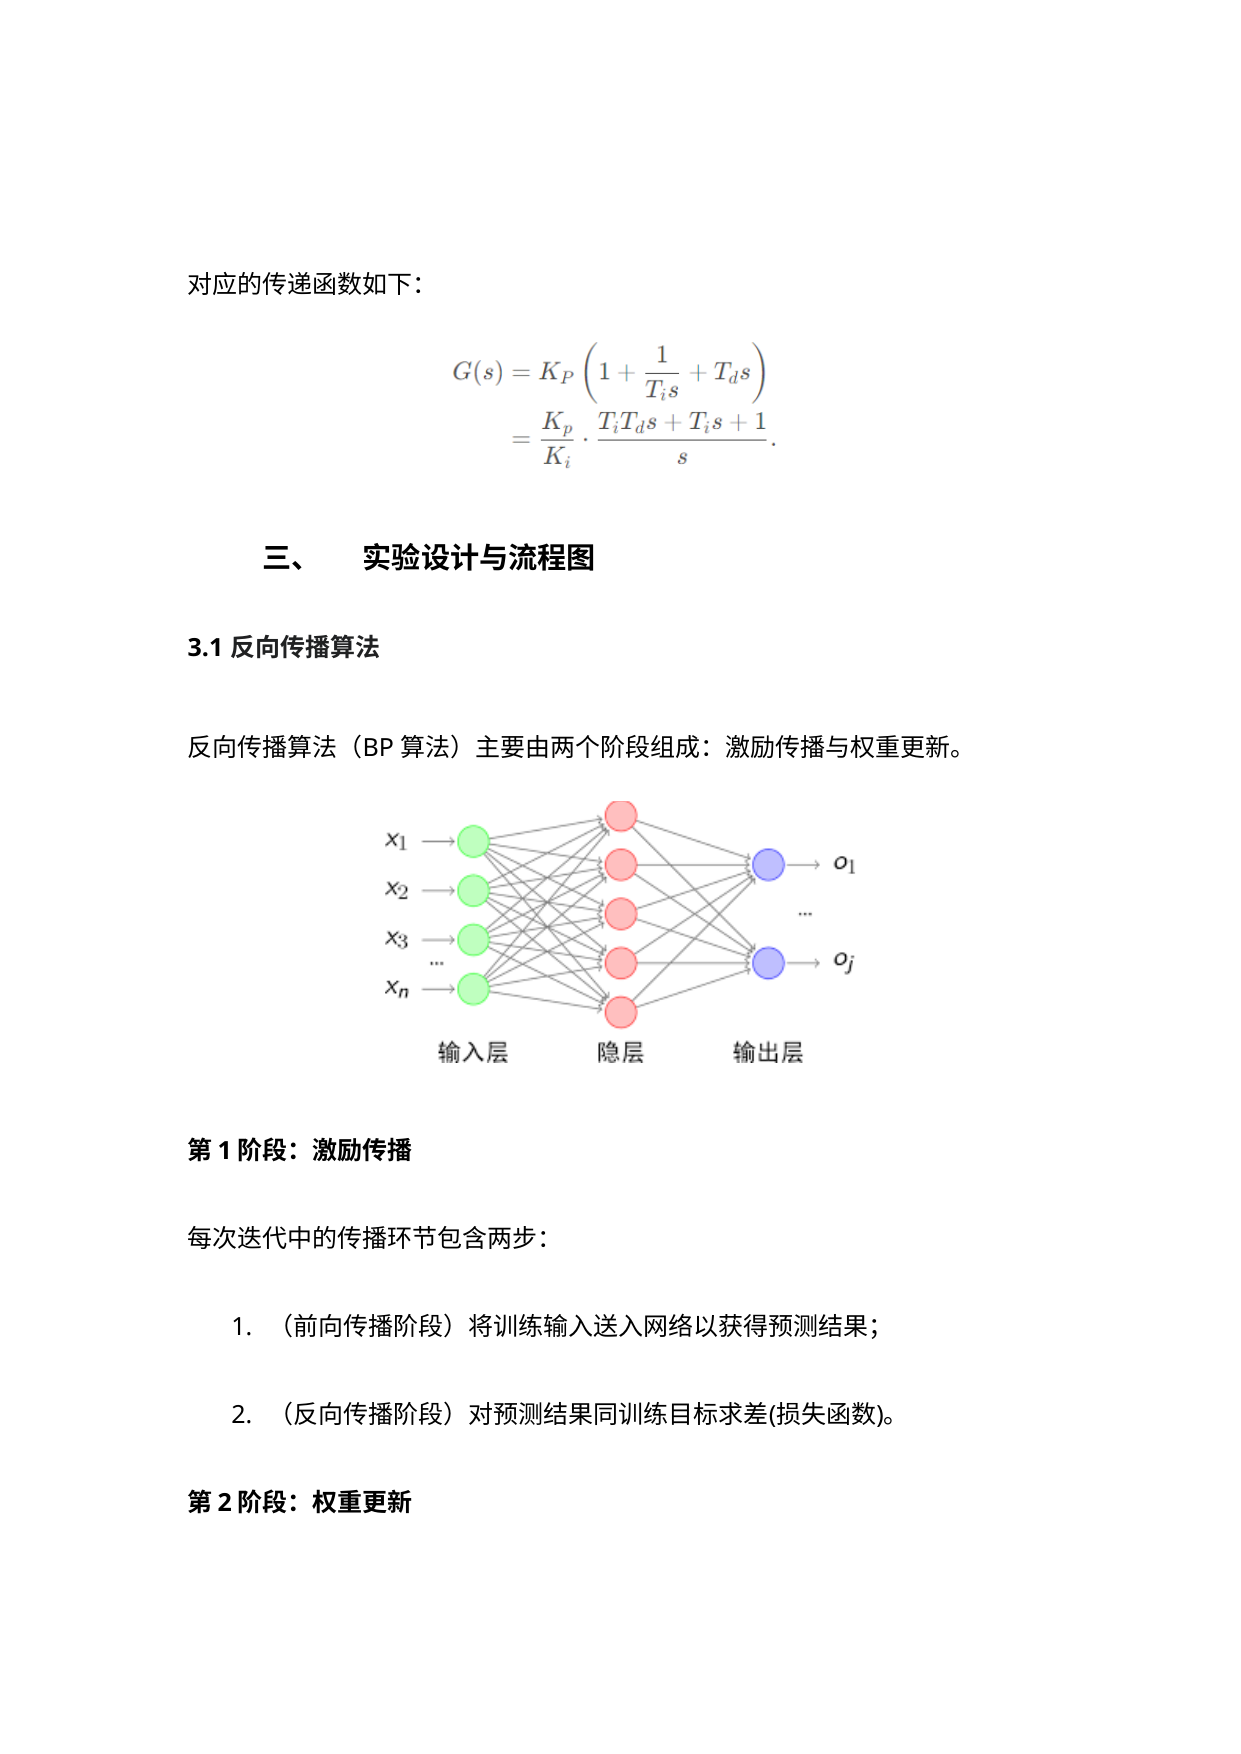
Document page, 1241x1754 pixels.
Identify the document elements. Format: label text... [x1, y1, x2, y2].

text 反向传播算法（BP 算法）主要由两个阶段组成：激励传播与权重更新。 [187, 713, 1053, 778]
text 3.1 反向传播算法 [187, 613, 1053, 678]
picture [385, 801, 856, 1063]
text 每次迭代中的传播环节包含两步： [187, 1204, 1053, 1269]
list （前向传播阶段）将训练输入送入网络以获得预测结果； [231, 1292, 1053, 1357]
text 第2阶段：权重更新 [187, 1468, 1053, 1533]
picture [407, 337, 833, 484]
text 实验设计与流程图 [262, 523, 1053, 588]
list （反向传播阶段）对预测结果同训练目标求差(损失函数)。 [231, 1380, 1053, 1445]
text 第1阶段：激励传播 [187, 1116, 1053, 1181]
text 对应的传递函数如下： [187, 250, 1053, 315]
